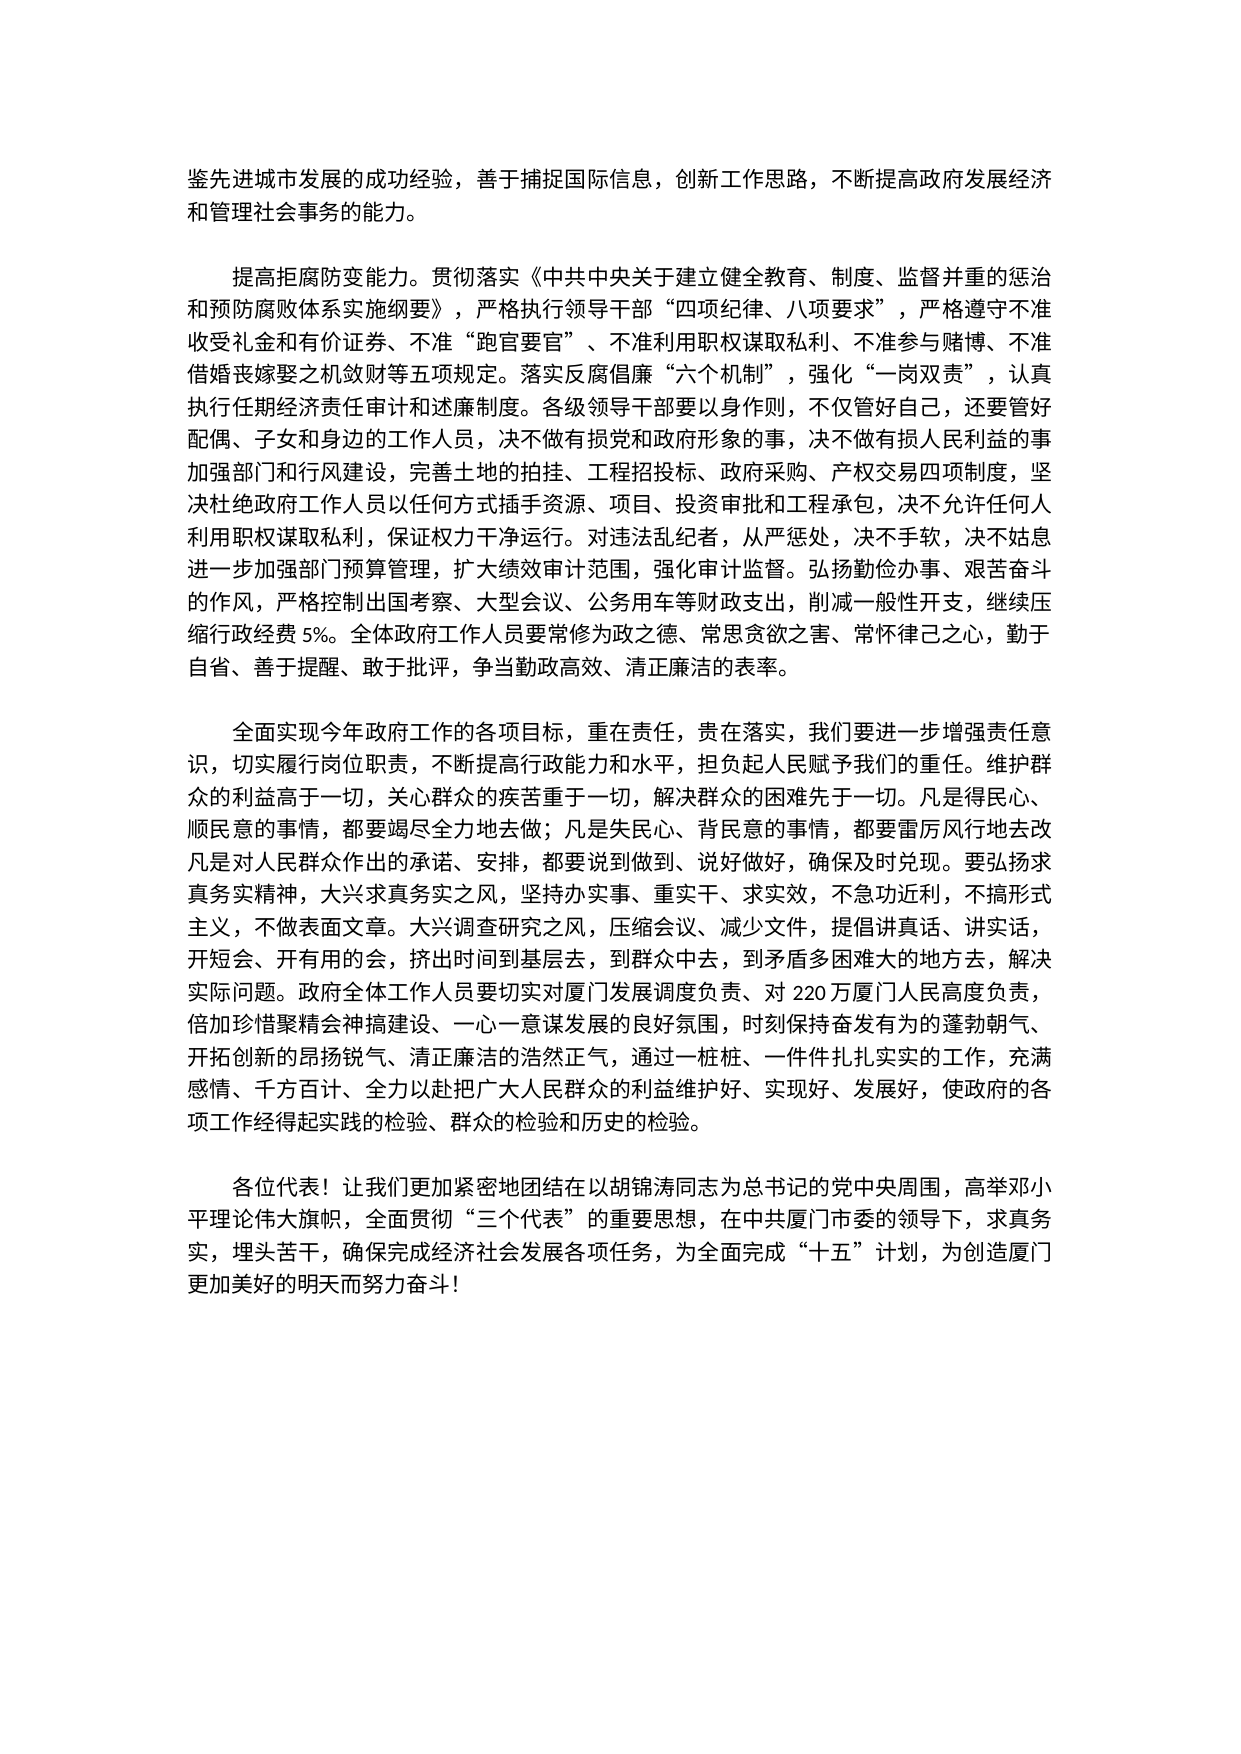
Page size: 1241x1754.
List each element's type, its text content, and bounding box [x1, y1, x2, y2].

text 提高拒腐防变能力。贯彻落实《中共中央关于建立健全教育、制度、监督并重的惩治和预防腐败体系实施纲要》，严格执行领导干部“四项纪律、八项要求”，严格遵守不准收受礼金和有价证券、不准“跑官要官”、不准利用职权谋取私利、不准参与赌博、不准借婚丧嫁娶之机敛财等五项规定。落实反腐倡廉“六个机制”，强化“一岗双责”，认真执行任期经济责任审计和述廉制度。各级领导干部要以身作则，不仅管好自己，还要管好配偶、子女和身边的工作人员，决不做有损党和政府形象的事，决不做有损人民利益的事。加强部门和行风建设，完善土地的拍挂、工程招投标、政府采购、产权交易四项制度，坚决杜绝政府工作人员以任何方式插手资源、项目、投资审批和工程承包，决不允许任何人利用职权谋取私利，保证权力干净运行。对违法乱纪者，从严惩处，决不手软，决不姑息。进一步加强部门预算管理，扩大绩效审计范围，强化审计监督。弘扬勤俭办事、艰苦奋斗的作风，严格控制出国考察、大型会议、公务用车等财政支出，削减一般性开支，继续压缩行政经费5%。全体政府工作人员要常修为政之德、常思贪欲之害、常怀律己之心，勤于自省、善于提醒、敢于批评，争当勤政高效、清正廉洁的表率。 [187, 259, 1053, 682]
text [187, 162, 1053, 227]
text 各位代表！让我们更加紧密地团结在以胡锦涛同志为总书记的党中央周围，高举邓小平理论伟大旗帜，全面贯彻“三个代表”的重要思想，在中共厦门市委的领导下，求真务实，埋头苦干，确保完成经济社会发展各项任务，为全面完成“十五”计划，为创造厦门更加美好的明天而努力奋斗！ [187, 1169, 1053, 1299]
text 全面实现今年政府工作的各项目标，重在责任，贵在落实，我们要进一步增强责任意识，切实履行岗位职责，不断提高行政能力和水平，担负起人民赋予我们的重任。维护群众的利益高于一切，关心群众的疾苦重于一切，解决群众的困难先于一切。凡是得民心、顺民意的事情，都要竭尽全力地去做；凡是失民心、背民意的事情，都要雷厉风行地去改；凡是对人民群众作出的承诺、安排，都要说到做到、说好做好，确保及时兑现。要弘扬求真务实精神，大兴求真务实之风，坚持办实事、重实干、求实效，不急功近利，不搞形式主义，不做表面文章。大兴调查研究之风，压缩会议、减少文件，提倡讲真话、讲实话，开短会、开有用的会，挤出时间到基层去，到群众中去，到矛盾多困难大的地方去，解决实际问题。政府全体工作人员要切实对厦门发展调度负责、对220万厦门人民高度负责，倍加珍惜聚精会神搞建设、一心一意谋发展的良好氛围，时刻保持奋发有为的蓬勃朝气、开拓创新的昂扬锐气、清正廉洁的浩然正气，通过一桩桩、一件件扎扎实实的工作，充满感情、千方百计、全力以赴把广大人民群众的利益维护好、实现好、发展好，使政府的各项工作经得起实践的检验、群众的检验和历史的检验。 [187, 714, 1053, 1137]
